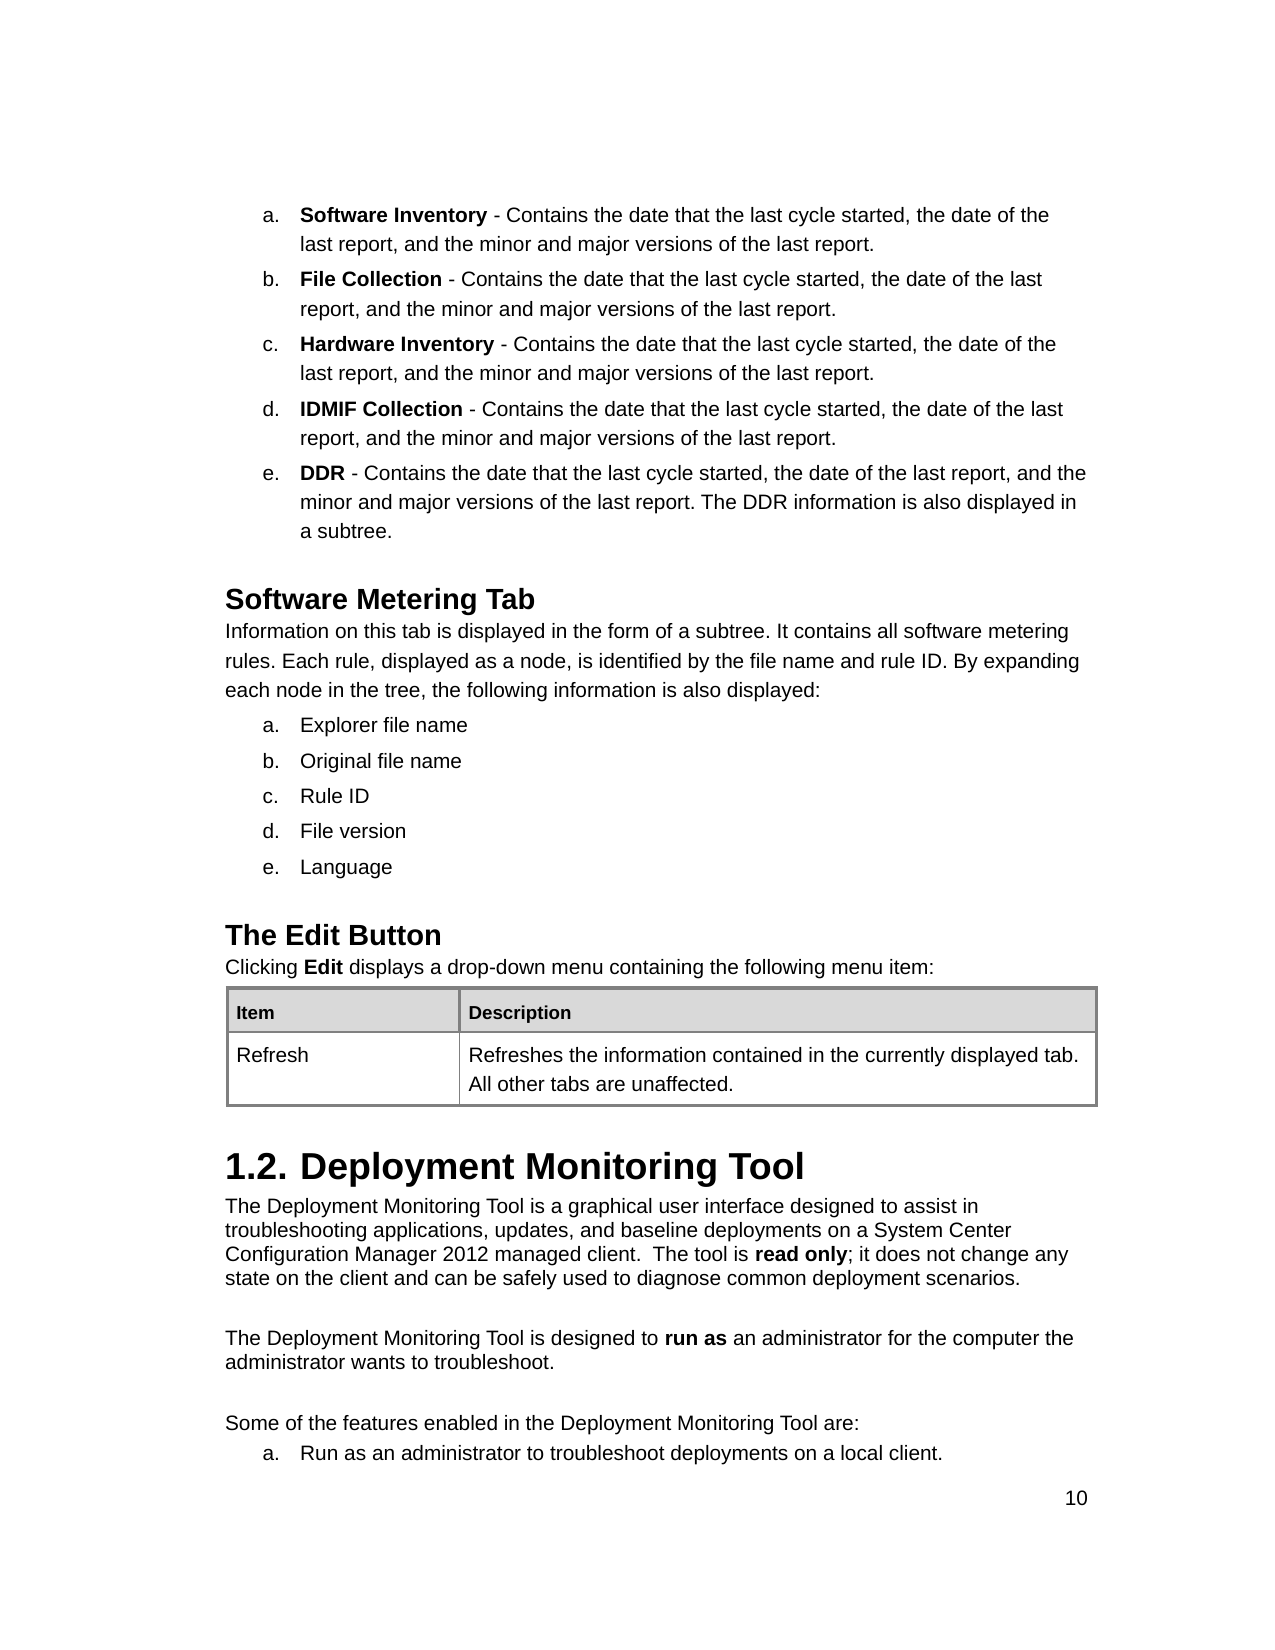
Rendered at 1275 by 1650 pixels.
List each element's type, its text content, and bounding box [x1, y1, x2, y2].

list Information on this tab is displayed in the form of a subtree. It contains all software metering rules. Each rule, displayed as a node, is identified by the file name and rule ID. By expanding each node in the tree, the following information is also displayed: [225, 616, 1087, 703]
list File Collection - Contains the date that the last cycle started, the date of the last report, and the minor and major versions of the last report. [262, 263, 1087, 322]
list Run as an administrator to troubleshoot deployments on a local client. [262, 1441, 1087, 1464]
text The Deployment Monitoring Tool is a graphical user interface designed to assist in troubleshooting applications, updates, and baseline deployments on a System Center Configuration Manager 2012 managed client. The tool is read only; it does not change any state on the client and can be safely used to diagnose common deployment scenarios. [225, 1194, 1087, 1289]
subtitle Deployment Monitoring Tool [225, 1144, 1087, 1187]
list Explorer file name [262, 709, 1087, 738]
table_header Description [461, 990, 1095, 1031]
text Some of the features enabled in the Deployment Monitoring Tool are: [225, 1410, 1087, 1434]
list DDR - Contains the date that the last cycle started, the date of the last report, and the minor and major versions of the last report. The DDR information is also displayed in a subtree. [262, 457, 1087, 545]
list Software Metering Tab [225, 586, 1087, 616]
list Language [262, 851, 1087, 880]
list File version [262, 816, 1087, 845]
table_header Item [229, 990, 458, 1031]
table_cell Refresh [229, 1033, 459, 1104]
text The Deployment Monitoring Tool is designed to run as an administrator for the computer the administrator wants to troubleshoot. [225, 1326, 1087, 1374]
list Hardware Inventory - Contains the date that the last cycle started, the date of the last report, and the minor and major versions of the last report. [262, 328, 1087, 386]
list Original file name [262, 745, 1087, 774]
list Rule ID [262, 780, 1087, 809]
list Software Inventory - Contains the date that the last cycle started, the date of the last report, and the minor and major versions of the last report. [262, 199, 1087, 257]
list IDMIF Collection - Contains the date that the last cycle started, the date of the last report, and the minor and major versions of the last report. [262, 393, 1087, 451]
table_cell Refreshes the information contained in the currently displayed tab. All other tabs are unaffected. [460, 1033, 1095, 1104]
list The Edit Button [225, 922, 1087, 951]
list Clicking Edit displays a drop-down menu containing the following menu item: [225, 951, 1087, 980]
